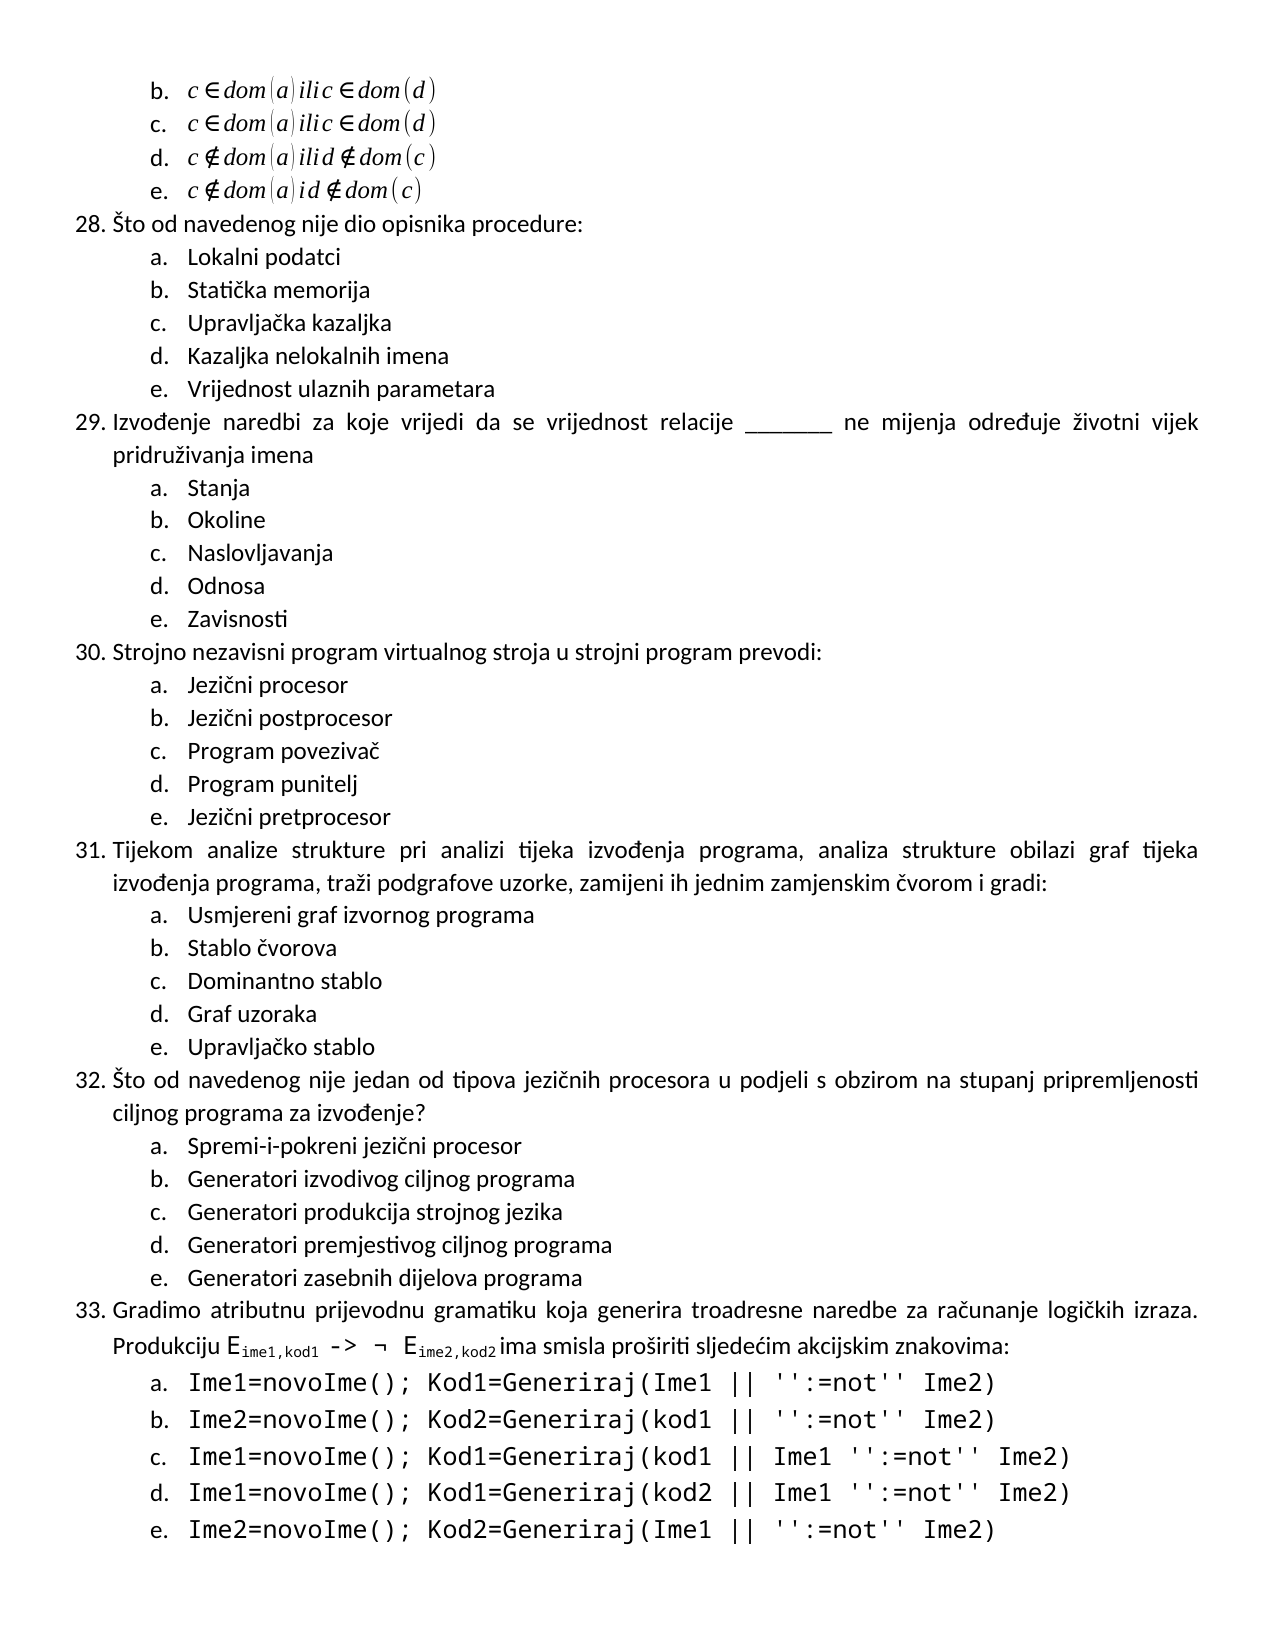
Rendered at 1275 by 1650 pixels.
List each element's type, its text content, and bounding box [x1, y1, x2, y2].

list Što od navedenog nije jedan od tipova jezičnih procesora u podjeli s obzirom na stupanj pripremljenosti ciljnog programa za izvođenje? [75, 1064, 1200, 1128]
list Spremi-i-pokreni jezični procesor [150, 1130, 1200, 1161]
list Ime1=novoIme(); Kod1=Generiraj(kod2 || Ime1 '':=not'' Ime2) [150, 1475, 1200, 1509]
list Ime2=novoIme(); Kod2=Generiraj(kod1 || '':=not'' Ime2) [150, 1401, 1200, 1435]
list Što od navedenog nije dio opisnika procedure: [75, 208, 1200, 239]
list Program povezivač [150, 735, 1200, 766]
list Upravljačko stablo [150, 1031, 1200, 1062]
list Zavisnosti [150, 603, 1200, 634]
list Okoline [150, 504, 1200, 535]
list Usmjereni graf izvornog programa [150, 899, 1200, 930]
list Naslovljavanja [150, 537, 1200, 568]
list Strojno nezavisni program virtualnog stroja u strojni program prevodi: [75, 636, 1200, 667]
list Jezični procesor [150, 669, 1200, 700]
list Tijekom analize strukture pri analizi tijeka izvođenja programa, analiza strukture obilazi graf tijeka izvođenja programa, traži podgrafove uzorke, zamijeni ih jednim zamjenskim čvorom i gradi: [75, 834, 1200, 897]
list Generatori izvodivog ciljnog programa [150, 1163, 1200, 1193]
list Jezični postprocesor [150, 702, 1200, 733]
list Odnosa [150, 570, 1200, 601]
list Vrijednost ulaznih parametara [150, 373, 1200, 403]
list Kazaljka nelokalnih imena [150, 340, 1200, 371]
list Graf uzoraka [150, 998, 1200, 1029]
list Generatori zasebnih dijelova programa [150, 1262, 1200, 1292]
list Stablo čvorova [150, 932, 1200, 963]
list Statička memorija [150, 274, 1200, 305]
list Stanja [150, 472, 1200, 502]
list Generatori premjestivog ciljnog programa [150, 1229, 1200, 1259]
list Ime1=novoIme(); Kod1=Generiraj(Ime1 || '':=not'' Ime2) [150, 1364, 1200, 1399]
list Jezični pretprocesor [150, 801, 1200, 831]
list Izvođenje naredbi za koje vrijedi da se vrijednost relacije _______ ne mijenja određuje životni vijek pridruživanja imena [75, 406, 1200, 469]
list Gradimo atributnu prijevodnu gramatiku koja generira troadresne naredbe za računanje logičkih izraza. Produkciju Eime1,kod1 -> ¬ Eime2,kod2 ima smisla proširiti sljedećim akcijskim znakovima: [75, 1294, 1200, 1362]
list Upravljačka kazaljka [150, 307, 1200, 338]
list Program punitelj [150, 768, 1200, 798]
list Generatori produkcija strojnog jezika [150, 1196, 1200, 1226]
list Ime1=novoIme(); Kod1=Generiraj(kod1 || Ime1 '':=not'' Ime2) [150, 1438, 1200, 1472]
list Dominantno stablo [150, 965, 1200, 996]
list Lokalni podatci [150, 241, 1200, 272]
list Ime2=novoIme(); Kod2=Generiraj(Ime1 || '':=not'' Ime2) [150, 1512, 1200, 1546]
